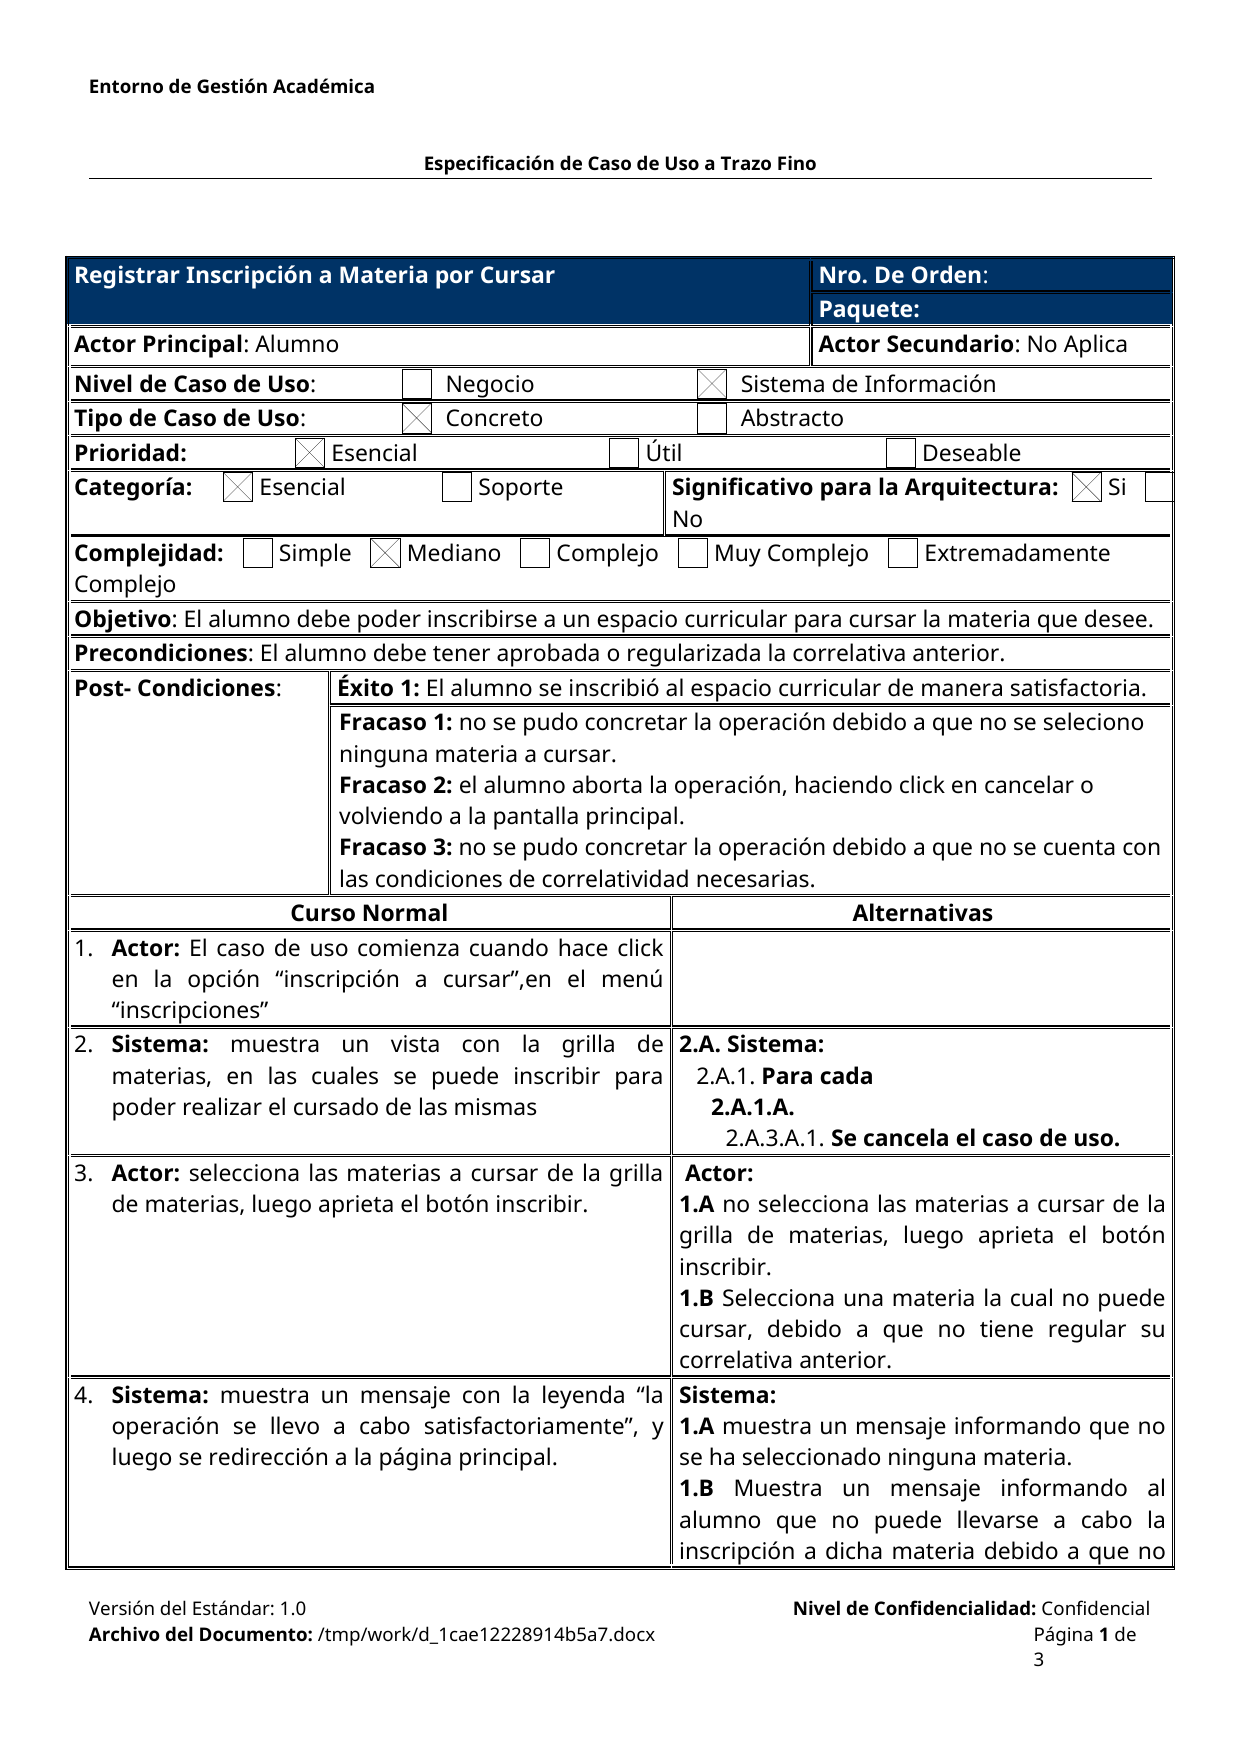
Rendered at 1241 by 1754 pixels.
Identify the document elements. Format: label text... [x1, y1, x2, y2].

table_cell Actor Principal: Alumno [69, 325, 809, 365]
table_cell Alternativas [672, 894, 1173, 928]
table_cell Complejidad: Simple Mediano Complejo Muy Complejo Extremadamente Complejo [69, 534, 1172, 599]
table_cell Curso Normal [67, 894, 672, 928]
table_cell Tipo de Caso de Uso: Concreto Abstracto [69, 399, 1172, 434]
table_cell Post- Condiciones: [69, 669, 328, 894]
table_cell Actor Secundario: No Aplica [813, 325, 1172, 365]
table_cell Categoría: Esencial Soporte [69, 468, 663, 534]
table_cell Actor: El caso de uso comienza cuando hace click en la opción “inscripción a cursar”,en el menú “inscripciones” [69, 928, 670, 1025]
table_cell Paquete: [813, 290, 1172, 324]
table_cell Significativo para la Arquitectura: Si No [666, 472, 1172, 534]
table_cell Precondiciones: El alumno debe tener aprobada o regularizada la correlativa anterior. [69, 634, 1172, 668]
table_cell 2.A. Sistema: 2.A.1. Para cada 2.A.1.A. 2.A.3.A.1. Se cancela el caso de uso. [673, 1025, 1172, 1153]
table_cell Objetivo: El alumno debe poder inscribirse a un espacio curricular para cursar la materia que desee. [69, 600, 1172, 634]
table_header Nro. De Orden: [811, 259, 1172, 290]
table_cell Actor: 1.A no selecciona las materias a cursar de la grilla de materias, luego aprieta el botón inscribir. 1.B Selecciona una materia la cual no puede cursar, debido a que no tiene regular su correlativa anterior. [673, 1154, 1172, 1375]
table_cell Actor: selecciona las materias a cursar de la grilla de materias, luego aprieta el botón inscribir. [69, 1154, 670, 1375]
table_cell Prioridad: Esencial Útil Deseable [67, 434, 1173, 468]
table_cell Nivel de Caso de Uso: Negocio Sistema de Información [67, 365, 1173, 399]
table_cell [69, 1375, 672, 1566]
table_cell Fracaso 1: no se pudo concretar la operación debido a que no se seleciono ninguna materia a cursar. Fracaso 2: el alumno aborta la operación, haciendo click en cancelar o volviendo a la pantalla principal. Fracaso 3: no se pudo concretar la operación debido a que no se cuenta con las condiciones de correlatividad necesarias. [331, 703, 1172, 894]
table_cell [672, 1375, 1172, 1566]
table_cell Éxito 1: El alumno se inscribió al espacio curricular de manera satisfactoria. [331, 669, 1172, 703]
table_cell Sistema: muestra un vista con la grilla de materias, en las cuales se puede inscribir para poder realizar el cursado de las mismas [69, 1025, 670, 1153]
table_header Registrar Inscripción a Materia por Cursar [67, 257, 811, 324]
table_cell [673, 928, 1172, 1025]
